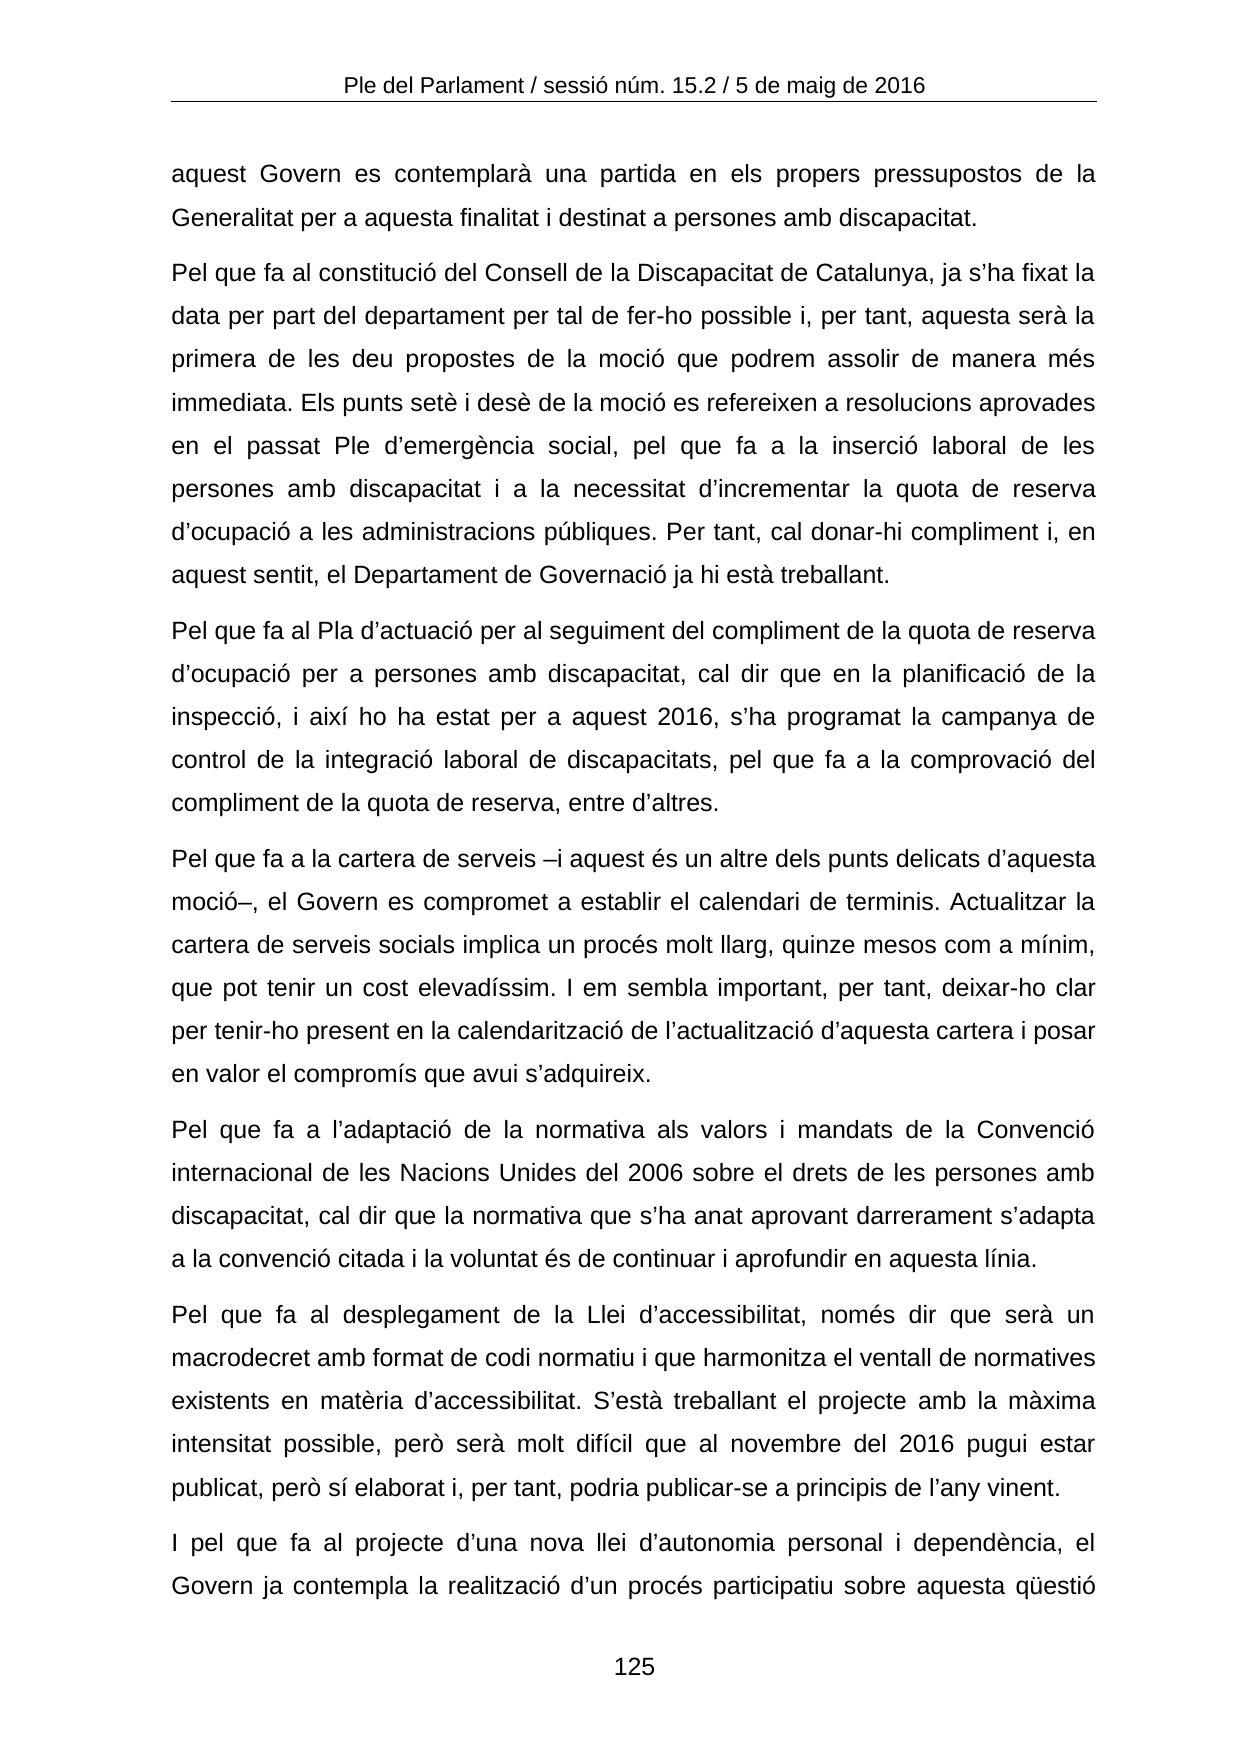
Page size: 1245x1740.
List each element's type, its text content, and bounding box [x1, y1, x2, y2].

text Pel que fa a l’adaptació de la normativa als valors i mandats de la Convenció internacional de les Nacions Unides del 2006 sobre el drets de les persones amb discapacitat, cal dir que la normativa que s’ha anat aprovant darrerament s’adapta a la convenció citada i la voluntat és de continuar i aprofundir en aquesta línia. [171, 1115, 1097, 1273]
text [171, 1528, 1097, 1600]
text Pel que fa al Pla d’actuació per al seguiment del compliment de la quota de reserva d’ocupació per a persones amb discapacitat, cal dir que en la planificació de la inspecció, i així ho ha estat per a aquest 2016, s’ha programat la campanya de control de la integració laboral de discapacitats, pel que fa a la comprovació del compliment de la quota de reserva, entre d’altres. [171, 616, 1097, 817]
text Pel que fa a la cartera de serveis –i aquest és un altre dels punts delicats d’aquesta moció–, el Govern es compromet a establir el calendari de terminis. Actualitzar la cartera de serveis socials implica un procés molt llarg, quinze mesos com a mínim, que pot tenir un cost elevadíssim. I em sembla important, per tant, deixar-ho clar per tenir-ho present en la calendarització de l’actualització d’aquesta cartera i posar en valor el compromís que avui s’adquireix. [171, 844, 1097, 1088]
text Pel que fa al constitució del Consell de la Discapacitat de Catalunya, ja s’ha fixat la data per part del departament per tal de fer-ho possible i, per tant, aquesta serà la primera de les deu propostes de la moció que podrem assolir de manera més immediata. Els punts setè i desè de la moció es refereixen a resolucions aprovades en el passat Ple d’emergència social, pel que fa a la inserció laboral de les persones amb discapacitat i a la necessitat d’incrementar la quota de reserva d’ocupació a les administracions públiques. Per tant, cal donar-hi compliment i, en aquest sentit, el Departament de Governació ja hi està treballant. [171, 258, 1097, 589]
text Pel que fa al desplegament de la Llei d’accessibilitat, només dir que serà un macrodecret amb format de codi normatiu i que harmonitza el ventall de normatives existents en matèria d’accessibilitat. S’està treballant el projecte amb la màxima intensitat possible, però serà molt difícil que al novembre del 2016 pugui estar publicat, però sí elaborat i, per tant, podria publicar-se a principis de l’any vinent. [171, 1300, 1097, 1501]
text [171, 159, 1097, 231]
